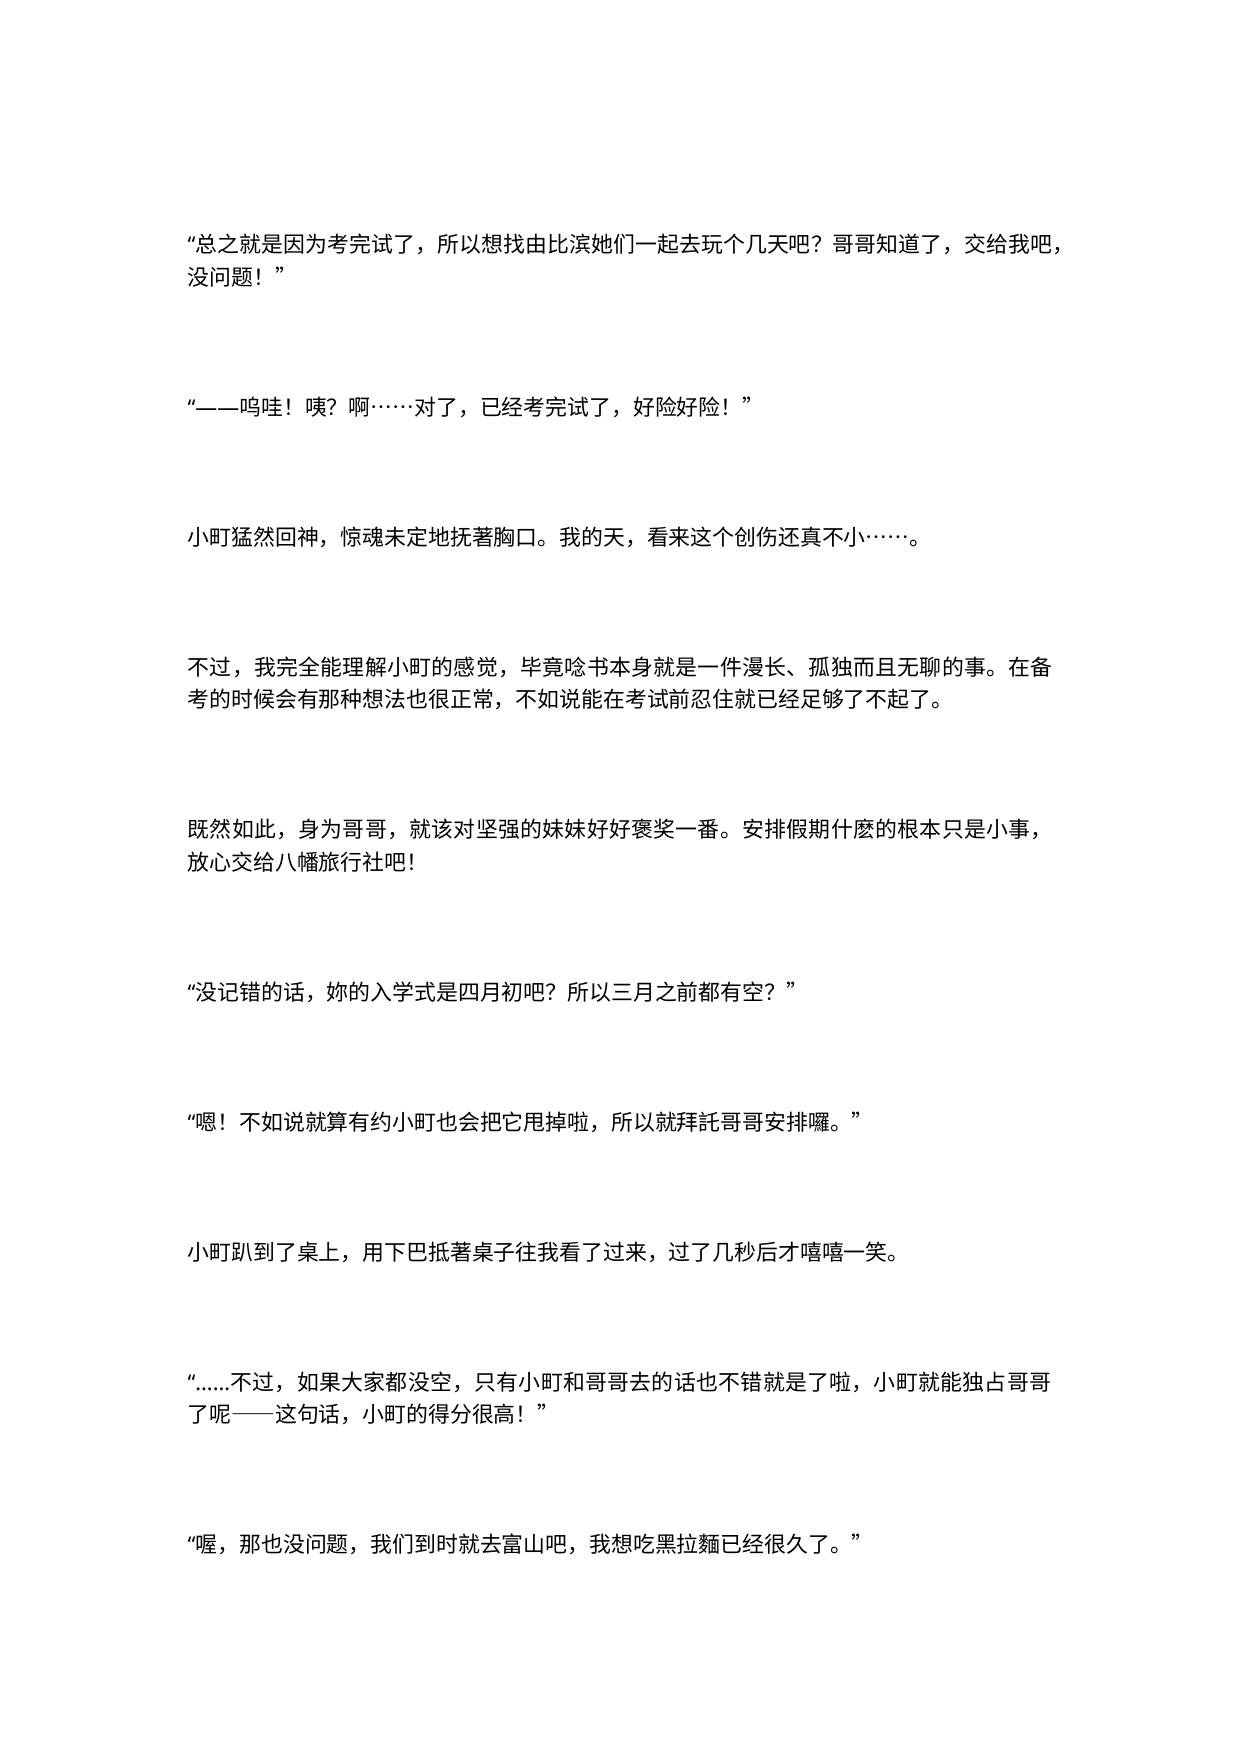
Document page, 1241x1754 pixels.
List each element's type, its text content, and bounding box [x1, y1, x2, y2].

text “嗯！不如说就算有约小町也会把它甩掉啦，所以就拜託哥哥安排囉。” [187, 1104, 1053, 1137]
text “喔，那也没问题，我们到时就去富山吧，我想吃黑拉麵已经很久了。” [187, 1527, 1053, 1559]
text “……不过，如果大家都没空，只有小町和哥哥去的话也不错就是了啦，小町就能独占哥哥了呢——这句话，小町的得分很高！” [187, 1364, 1053, 1429]
text 既然如此，身为哥哥，就该对坚强的妹妹好好褒奖一番。安排假期什麽的根本只是小事，放心交给八幡旅行社吧！ [187, 812, 1053, 877]
text “总之就是因为考完试了，所以想找由比滨她们一起去玩个几天吧？哥哥知道了，交给我吧，没问题！” [187, 227, 1053, 292]
text “——呜哇！咦？啊……对了，已经考完试了，好险好险！” [187, 389, 1053, 422]
text 不过，我完全能理解小町的感觉，毕竟唸书本身就是一件漫长、孤独而且无聊的事。在备考的时候会有那种想法也很正常，不如说能在考试前忍住就已经足够了不起了。 [187, 649, 1053, 714]
text “没记错的话，妳的入学式是四月初吧？所以三月之前都有空？” [187, 974, 1053, 1007]
text 小町趴到了桌上，用下巴抵著桌子往我看了过来，过了几秒后才嘻嘻一笑。 [187, 1234, 1053, 1267]
text 小町猛然回神，惊魂未定地抚著胸口。我的天，看来这个创伤还真不小……。 [187, 519, 1053, 552]
